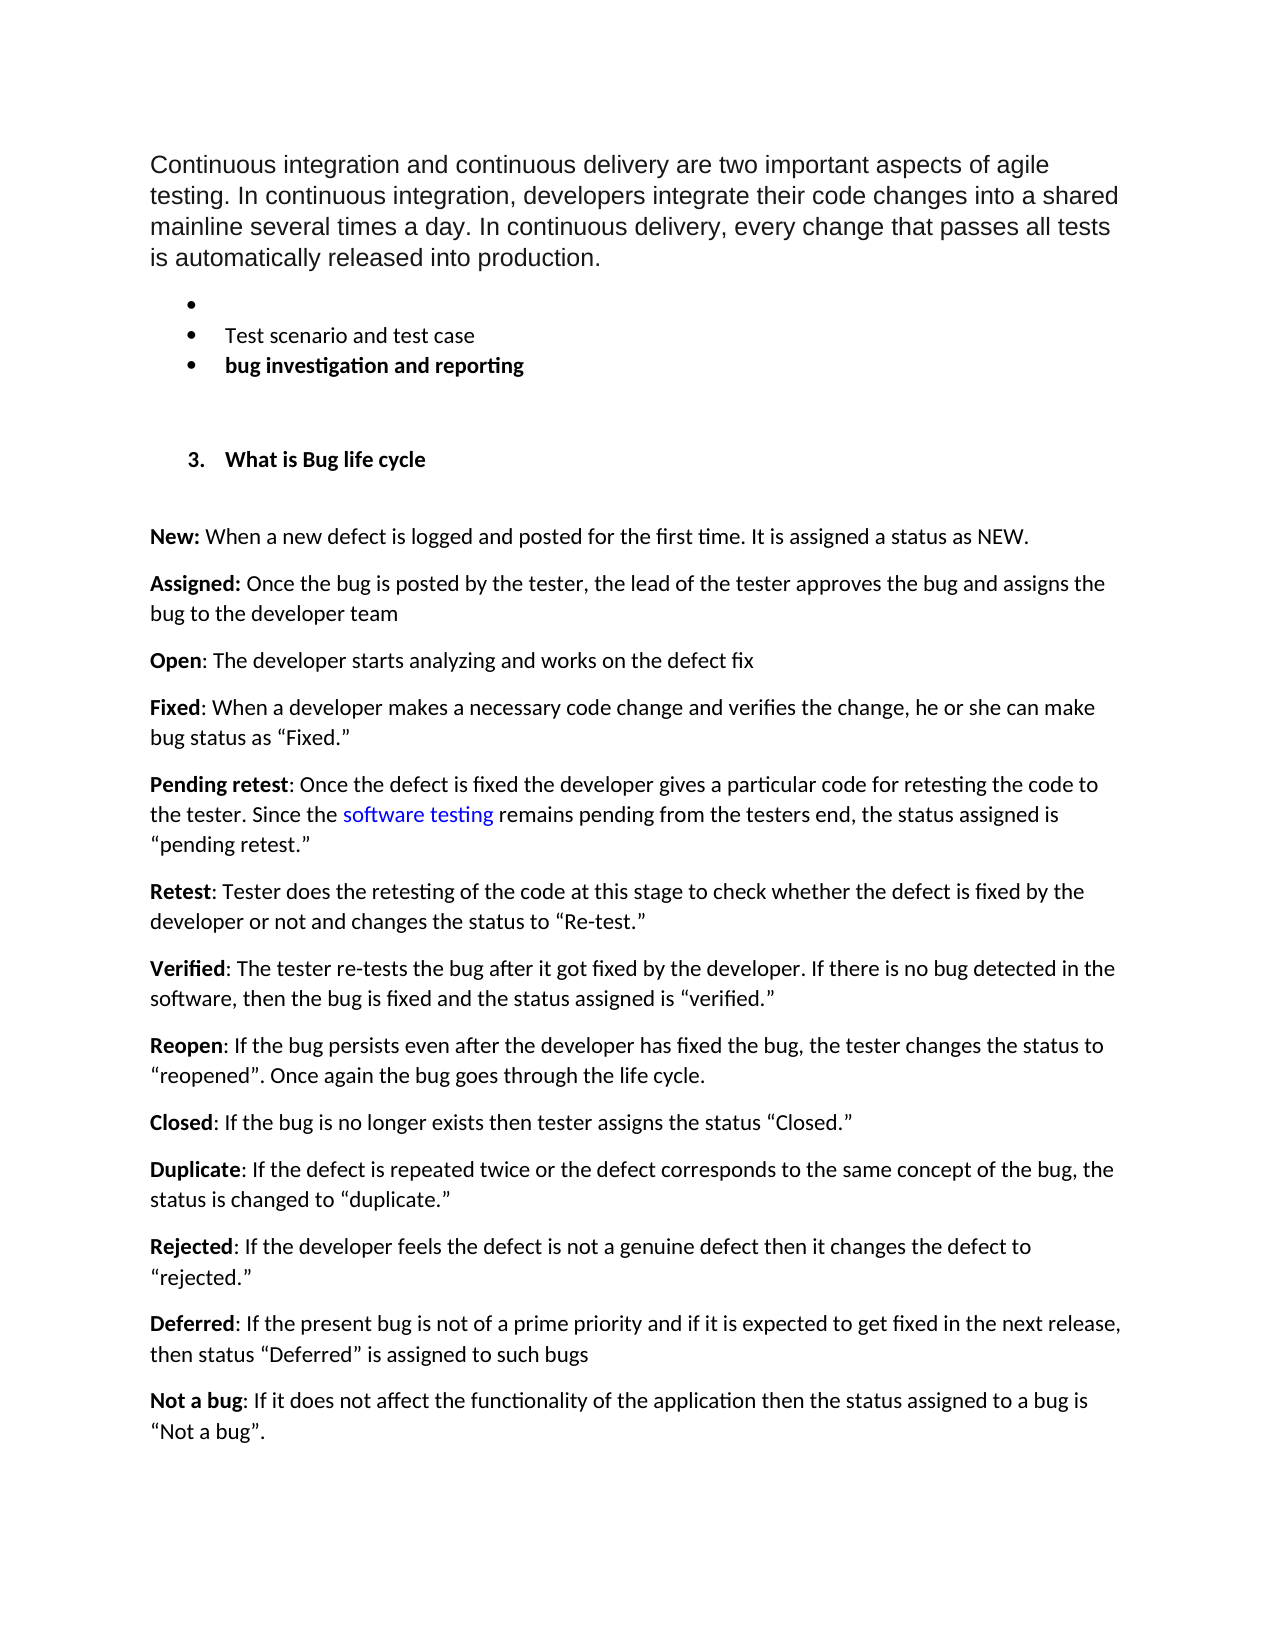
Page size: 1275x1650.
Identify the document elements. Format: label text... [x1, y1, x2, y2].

text Continuous integration and continuous delivery are two important aspects of agile testing. In continuous integration, developers integrate their code changes into a shared mainline several times a day. In continuous delivery, every change that passes all tests is automatically released into production. [150, 150, 1125, 272]
text Verified: The tester re-tests the bug after it got fixed by the developer. If there is no bug detected in the software, then the bug is fixed and the status assigned is “verified.” [150, 954, 1125, 1013]
text Open: The developer starts analyzing and works on the defect fix [150, 646, 1125, 674]
text Closed: If the bug is no longer exists then tester assigns the status “Closed.” [150, 1108, 1125, 1137]
text Not a bug: If it does not affect the functionality of the application then the status assigned to a bug is “Not a bug”. [150, 1387, 1125, 1445]
text Assigned: Once the bug is posted by the tester, the lead of the tester approves the bug and assigns the bug to the developer team [150, 569, 1125, 627]
text Deferred: If the present bug is not of a prime priority and if it is expected to get fixed in the next release, then status “Deferred” is assigned to such bugs [150, 1309, 1125, 1368]
list What is Bug life cycle [187, 445, 1125, 473]
list bug investigation and reporting [187, 351, 1125, 379]
text Reopen: If the bug persists even after the developer has fixed the bug, the tester changes the status to “reopened”. Once again the bug goes through the life cycle. [150, 1031, 1125, 1090]
text New: When a new defect is logged and posted for the first time. It is assigned a status as NEW. [150, 492, 1125, 550]
text Duplicate: If the defect is repeated twice or the defect corresponds to the same concept of the bug, the status is changed to “duplicate.” [150, 1155, 1125, 1214]
text Fixed: When a developer makes a necessary code change and verifies the change, he or she can make bug status as “Fixed.” [150, 693, 1125, 751]
text Pending retest: Once the defect is fixed the developer gives a particular code for retesting the code to the tester. Since the software testing remains pending from the testers end, the status assigned is “pending retest.” [150, 770, 1125, 858]
list Test scenario and test case [187, 321, 1125, 349]
text Rejected: If the developer feels the defect is not a genuine defect then it changes the defect to “rejected.” [150, 1232, 1125, 1291]
text Retest: Tester does the retesting of the code at this stage to check whether the defect is fixed by the developer or not and changes the status to “Re-test.” [150, 877, 1125, 936]
